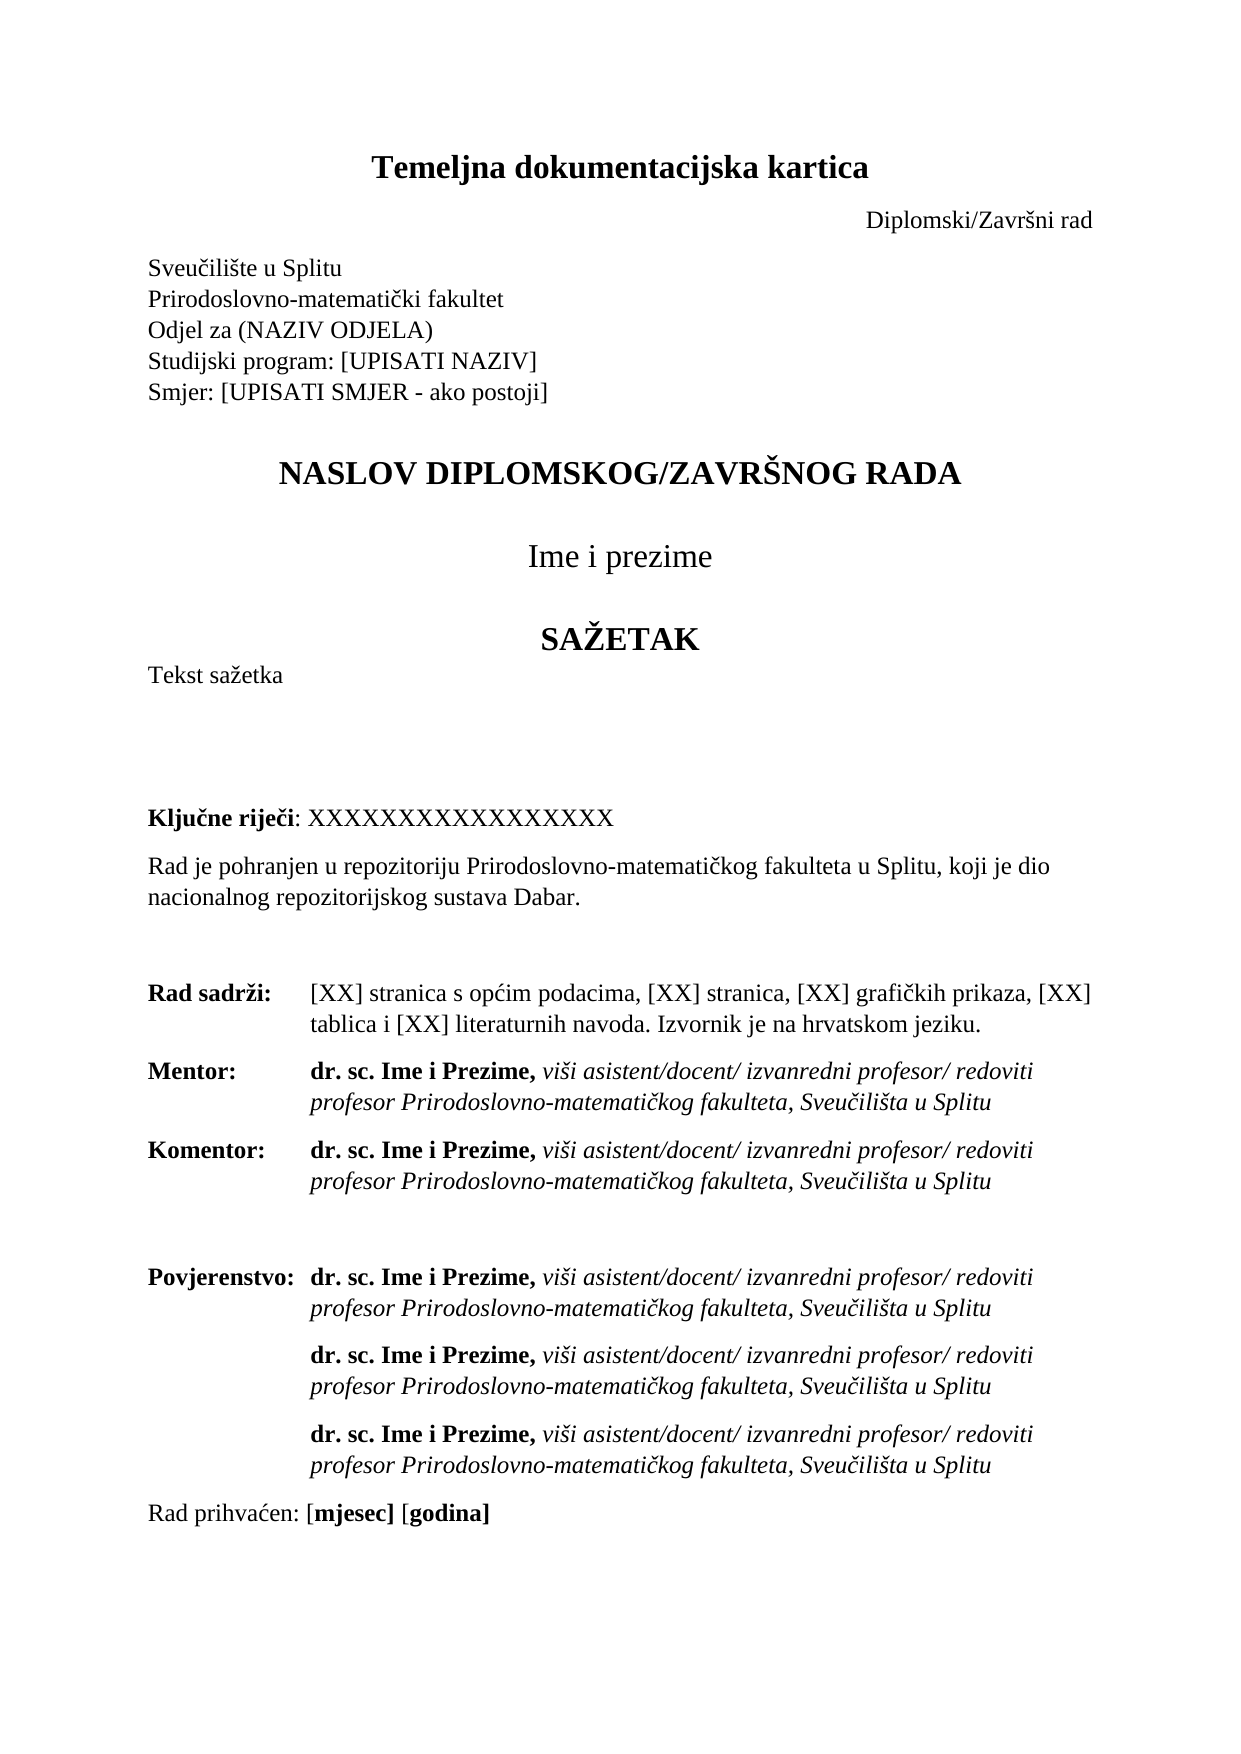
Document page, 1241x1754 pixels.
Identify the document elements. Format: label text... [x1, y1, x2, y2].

text SAŽETAK [148, 619, 1093, 657]
text dr. sc. Ime i Prezime, viši asistent/docent/ izvanredni profesor/ redoviti profesor Prirodoslovno-matematičkog fakulteta, Sveučilišta u Splitu [310, 1419, 1093, 1479]
text Ime i prezime [148, 536, 1093, 575]
text Temeljna dokumentacijska kartica [148, 148, 1093, 186]
text Studijski program: [UPISATI NAZIV] [148, 346, 1093, 375]
text Rad sadrži: [XX] stranica s općim podacima, [XX] stranica, [XX] grafičkih prikaza, [XX] tablica i [XX] literaturnih navoda. Izvornik je na hrvatskom jeziku. [148, 978, 1093, 1037]
text Rad prihvaćen: [mjesec] [godina] [148, 1498, 1093, 1527]
text Komentor: dr. sc. Ime i Prezime, viši asistent/docent/ izvanredni profesor/ redoviti profesor Prirodoslovno-matematičkog fakulteta, Sveučilišta u Splitu [148, 1135, 1093, 1195]
text Rad je pohranjen u repozitoriju Prirodoslovno-matematičkog fakulteta u Splitu, koji je dio nacionalnog repozitorijskog sustava Dabar. [148, 851, 1093, 911]
text Prirodoslovno-matematički fakultet [148, 284, 1093, 313]
text Povjerenstvo: dr. sc. Ime i Prezime, viši asistent/docent/ izvanredni profesor/ redoviti profesor Prirodoslovno-matematičkog fakulteta, Sveučilišta u Splitu [148, 1262, 1093, 1321]
text Smjer: [UPISATI SMJER - ako postoji] [148, 377, 1093, 406]
text Diplomski/Završni rad [148, 206, 1093, 234]
text dr. sc. Ime i Prezime, viši asistent/docent/ izvanredni profesor/ redoviti profesor Prirodoslovno-matematičkog fakulteta, Sveučilišta u Splitu [310, 1340, 1093, 1400]
text Odjel za (NAZIV ODJELA) [148, 315, 1093, 344]
text Mentor: dr. sc. Ime i Prezime, viši asistent/docent/ izvanredni profesor/ redoviti profesor Prirodoslovno-matematičkog fakulteta, Sveučilišta u Splitu [148, 1056, 1093, 1116]
text NASLOV DIPLOMSKOG/ZAVRŠNOG RADA [148, 454, 1093, 492]
text Tekst sažetka [148, 660, 1093, 689]
text Ključne riječi: XXXXXXXXXXXXXXXXX [148, 803, 1093, 832]
text Sveučilište u Splitu [148, 253, 1093, 282]
